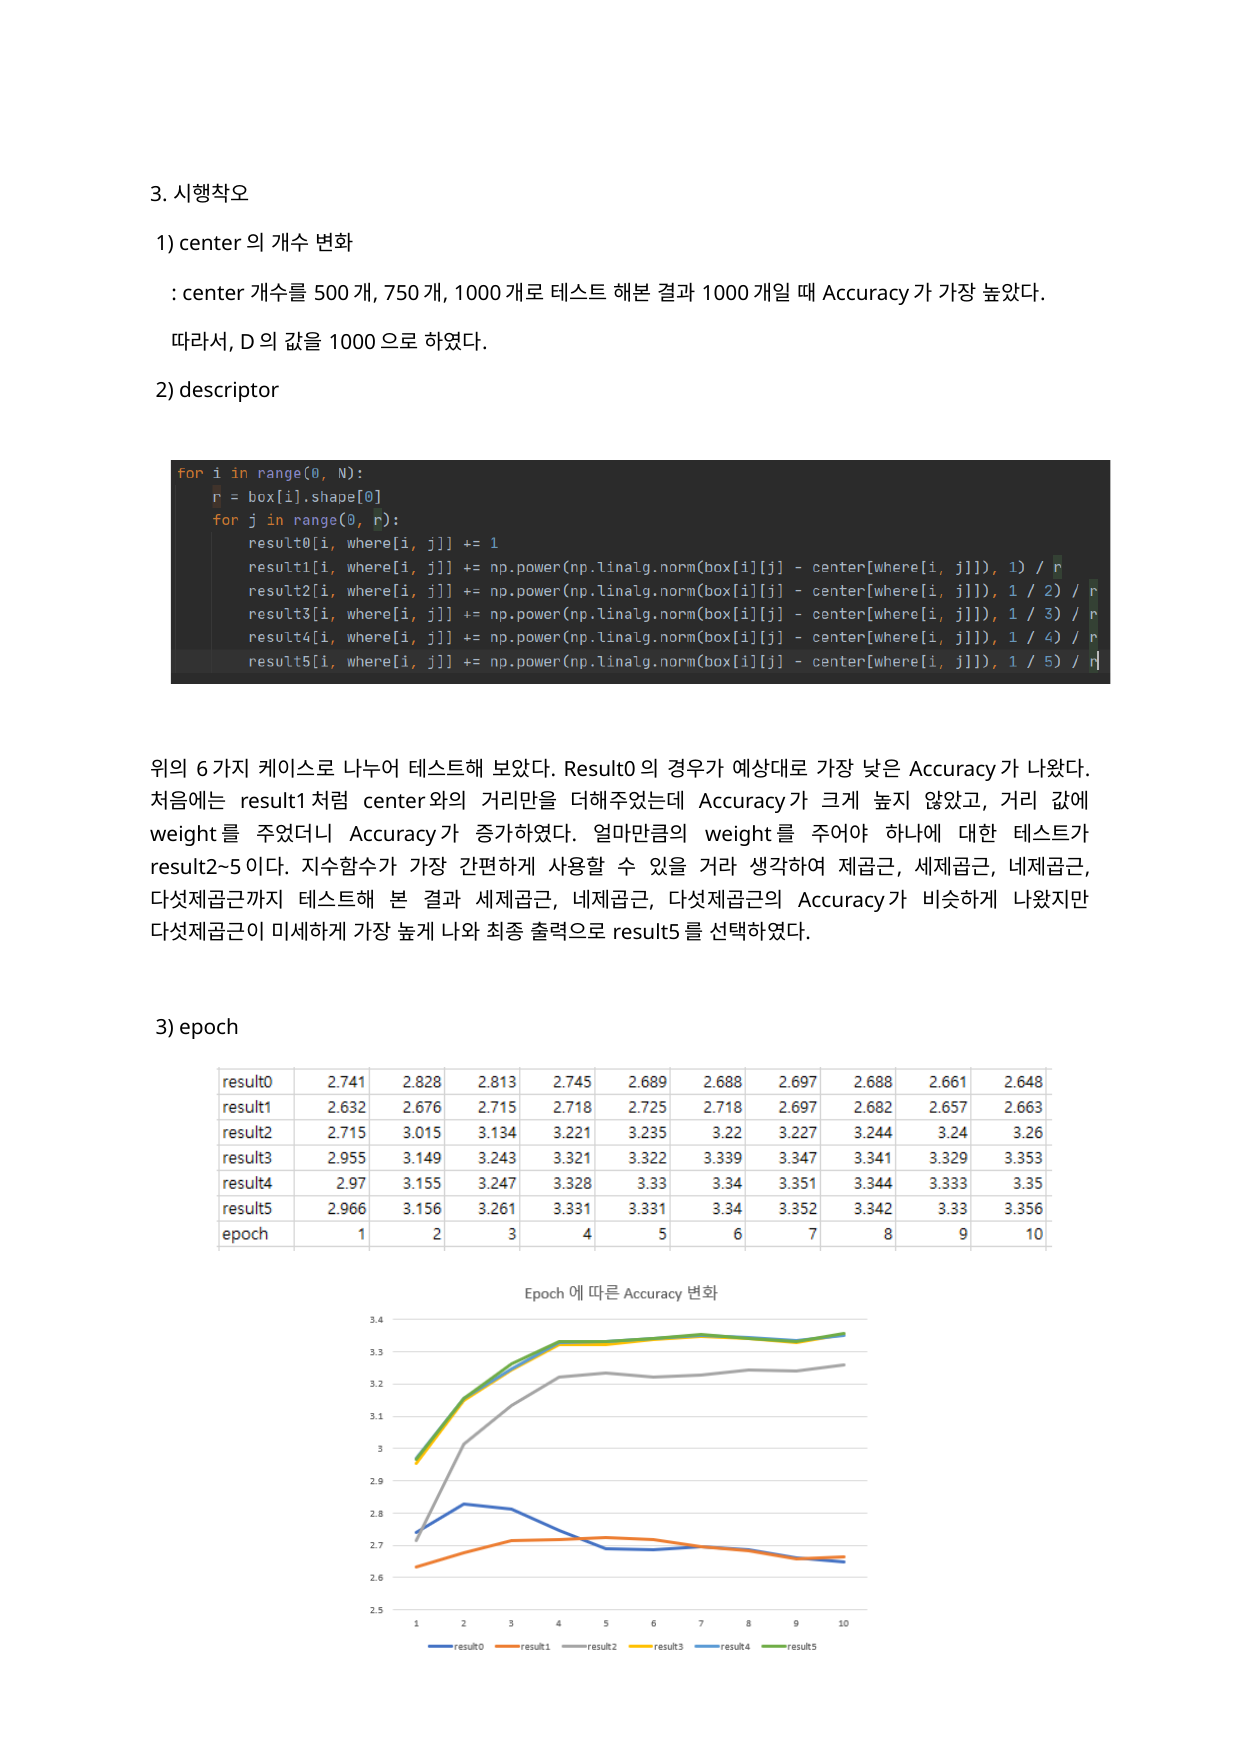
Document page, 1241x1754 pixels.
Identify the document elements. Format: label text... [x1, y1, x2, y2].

text 3. 시행착오 [150, 177, 1090, 207]
text : center 개수를 500개, 750개, 1000개로 테스트 해본 결과 1000개일 때 Accuracy가 가장 높았다. [150, 276, 1090, 306]
text 위의 6가지 케이스로 나누어 테스트해 보았다. Result0의 경우가 예상대로 가장 낮은 Accuracy가 나왔다. 처음에는 result1처럼 center와의 거리만을 더해주었는데 Accuracy가 크게 높지 않았고, 거리 값에 weight를 주었더니 Accuracy가 증가하였다. 얼마만큼의 weight를 주어야 하나에 대한 테스트가 result2~5이다. 지수함수가 가장 간편하게 사용할 수 있을 거라 생각하여 제곱근, 세제곱근, 네제곱근, 다섯제곱근까지 테스트해 본 결과 세제곱근, 네제곱근, 다섯제곱근의 Accuracy가 비슷하게 나왔지만 다섯제곱근이 미세하게 가장 높게 나와 최종 출력으로 result5를 선택하였다. [150, 752, 1090, 946]
picture [170, 460, 1111, 684]
text 따라서, D의 값을 1000으로 하였다. [150, 325, 1090, 356]
text 1) center의 개수 변화 [150, 227, 1090, 257]
text 2) descriptor [150, 375, 1090, 403]
text 3) epoch [150, 1012, 1090, 1041]
picture [364, 1272, 879, 1663]
picture [216, 1067, 1053, 1251]
